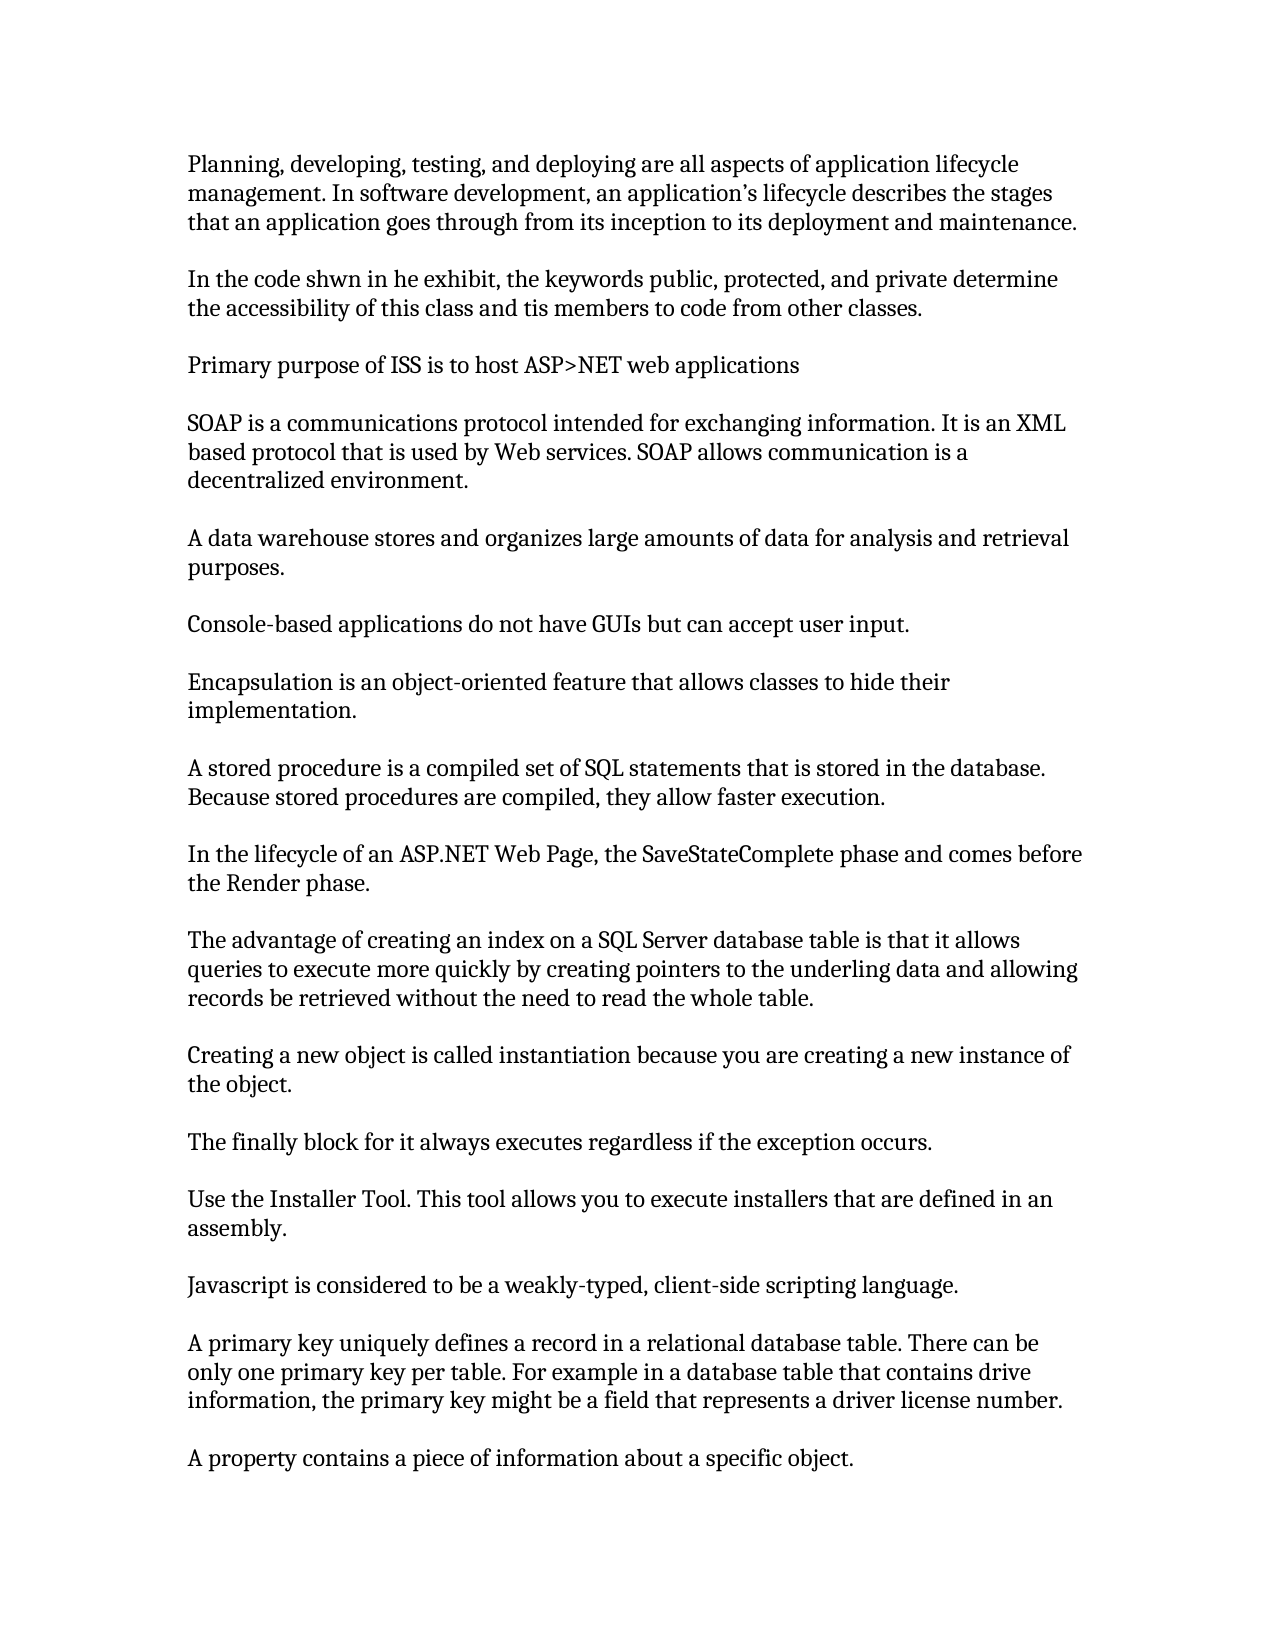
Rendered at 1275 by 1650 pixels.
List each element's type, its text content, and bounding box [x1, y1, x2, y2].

text A primary key uniquely defines a record in a relational database table. There can be only one primary key per table. For example in a database table that contains drive information, the primary key might be a field that represents a driver license number. [187, 1329, 1087, 1415]
text Console-based applications do not have GUIs but can accept user input. [187, 610, 1087, 639]
text In the code shwn in he exhibit, the keywords public, protected, and private determine the accessibility of this class and tis members to code from other classes. [187, 265, 1087, 322]
text Creating a new object is called instantiation because you are creating a new instance of the object. [187, 1041, 1087, 1099]
text A property contains a piece of information about a specific object. [187, 1444, 1087, 1472]
text A data warehouse stores and organizes large amounts of data for analysis and retrieval purposes. [187, 524, 1087, 581]
text SOAP is a communications protocol intended for exchanging information. It is an XML based protocol that is used by Web services. SOAP allows communication is a decentralized environment. [187, 409, 1087, 495]
text A stored procedure is a compiled set of SQL statements that is stored in the database. Because stored procedures are compiled, they allow faster execution. [187, 754, 1087, 811]
text Use the Installer Tool. This tool allows you to execute installers that are defined in an assembly. [187, 1185, 1087, 1242]
text Planning, developing, testing, and deploying are all aspects of application lifecycle management. In software development, an application’s lifecycle describes the stages that an application goes through from its inception to its deployment and maintenance. [187, 150, 1087, 236]
text The finally block for it always executes regardless if the exception occurs. [187, 1127, 1087, 1156]
text In the lifecycle of an ASP.NET Web Page, the SaveStateComplete phase and comes before the Render phase. [187, 840, 1087, 897]
text Encapsulation is an object-oriented feature that allows classes to hide their implementation. [187, 667, 1087, 725]
text The advantage of creating an index on a SQL Server database table is that it allows queries to execute more quickly by creating pointers to the underling data and allowing records be retrieved without the need to read the whole table. [187, 926, 1087, 1012]
text Javascript is considered to be a weakly-typed, client-side scripting language. [187, 1271, 1087, 1300]
text Primary purpose of ISS is to host ASP>NET web applications [187, 351, 1087, 380]
